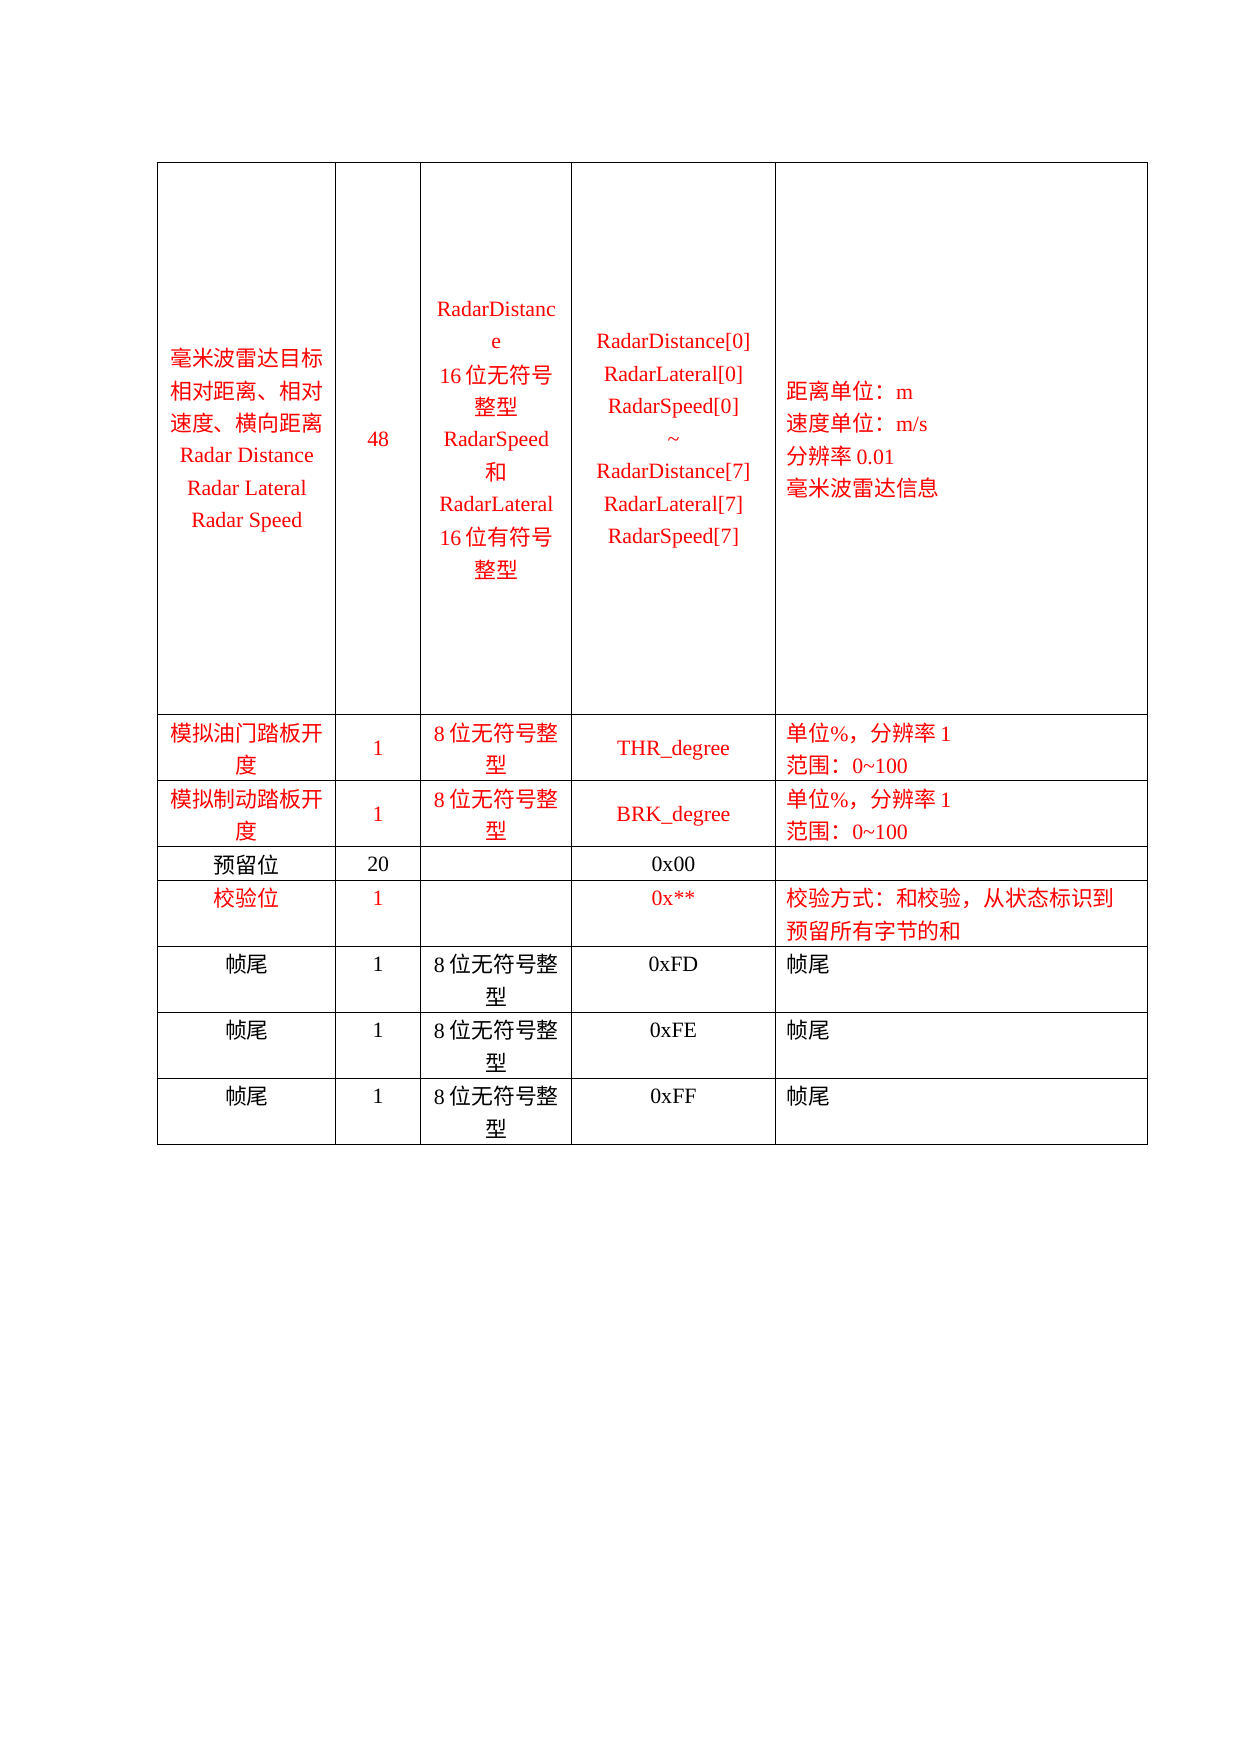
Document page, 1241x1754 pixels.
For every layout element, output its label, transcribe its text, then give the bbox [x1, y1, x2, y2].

table_cell 帧尾 [158, 1013, 335, 1078]
table_cell 帧尾 [158, 947, 335, 1012]
table_cell 1 [336, 1079, 420, 1144]
table_cell 8位无符号整型 [421, 1013, 571, 1078]
table_cell 预留位 [158, 847, 335, 880]
table_cell 0xFF [572, 1079, 775, 1144]
table_cell 帧尾 [776, 1079, 1147, 1144]
table_cell RadarDistance 16位无符号整型 RadarSpeed和RadarLateral 16位有符号整型 [421, 163, 571, 714]
table_cell 48 [336, 163, 420, 714]
table_cell 0xFD [572, 947, 775, 1012]
table_cell 单位%，分辨率1 范围：0~100 [776, 781, 1147, 846]
table_cell 毫米波雷达目标 相对距离、相对速度、横向距离 Radar Distance Radar Lateral Radar Speed [158, 163, 335, 714]
table_cell THR_degree [572, 715, 775, 780]
table_cell 模拟制动踏板开度 [158, 781, 335, 846]
table_cell 1 [336, 881, 420, 946]
table_cell [776, 847, 1147, 880]
table_cell 帧尾 [158, 1079, 335, 1144]
table_cell 帧尾 [776, 1013, 1147, 1078]
table_cell 模拟油门踏板开度 [158, 715, 335, 780]
table_cell 20 [336, 847, 420, 880]
table_cell BRK_degree [572, 781, 775, 846]
table_cell 单位%，分辨率1 范围：0~100 [776, 715, 1147, 780]
table_cell 1 [336, 781, 420, 846]
table_cell 1 [336, 1013, 420, 1078]
table_cell 8位无符号整型 [421, 947, 571, 1012]
table_cell 8位无符号整型 [421, 715, 571, 780]
table_cell 校验方式：和校验，从状态标识到预留所有字节的和 [776, 881, 1147, 946]
table_cell RadarDistance[0] RadarLateral[0] RadarSpeed[0] ~ RadarDistance[7] RadarLateral[7] RadarSpeed[7] [572, 163, 775, 714]
table_cell 距离单位：m 速度单位：m/s 分辨率0.01 毫米波雷达信息 [776, 163, 1147, 714]
table_cell 8位无符号整型 [421, 781, 571, 846]
table_cell [421, 847, 571, 880]
table_cell 0x00 [572, 847, 775, 880]
table_cell 1 [336, 947, 420, 1012]
table_cell 0xFE [572, 1013, 775, 1078]
table_cell 帧尾 [776, 947, 1147, 1012]
table_cell [421, 881, 571, 946]
table_cell 1 [336, 715, 420, 780]
table_cell 0x** [572, 881, 775, 946]
table_cell 8位无符号整型 [421, 1079, 571, 1144]
table_cell 校验位 [158, 881, 335, 946]
